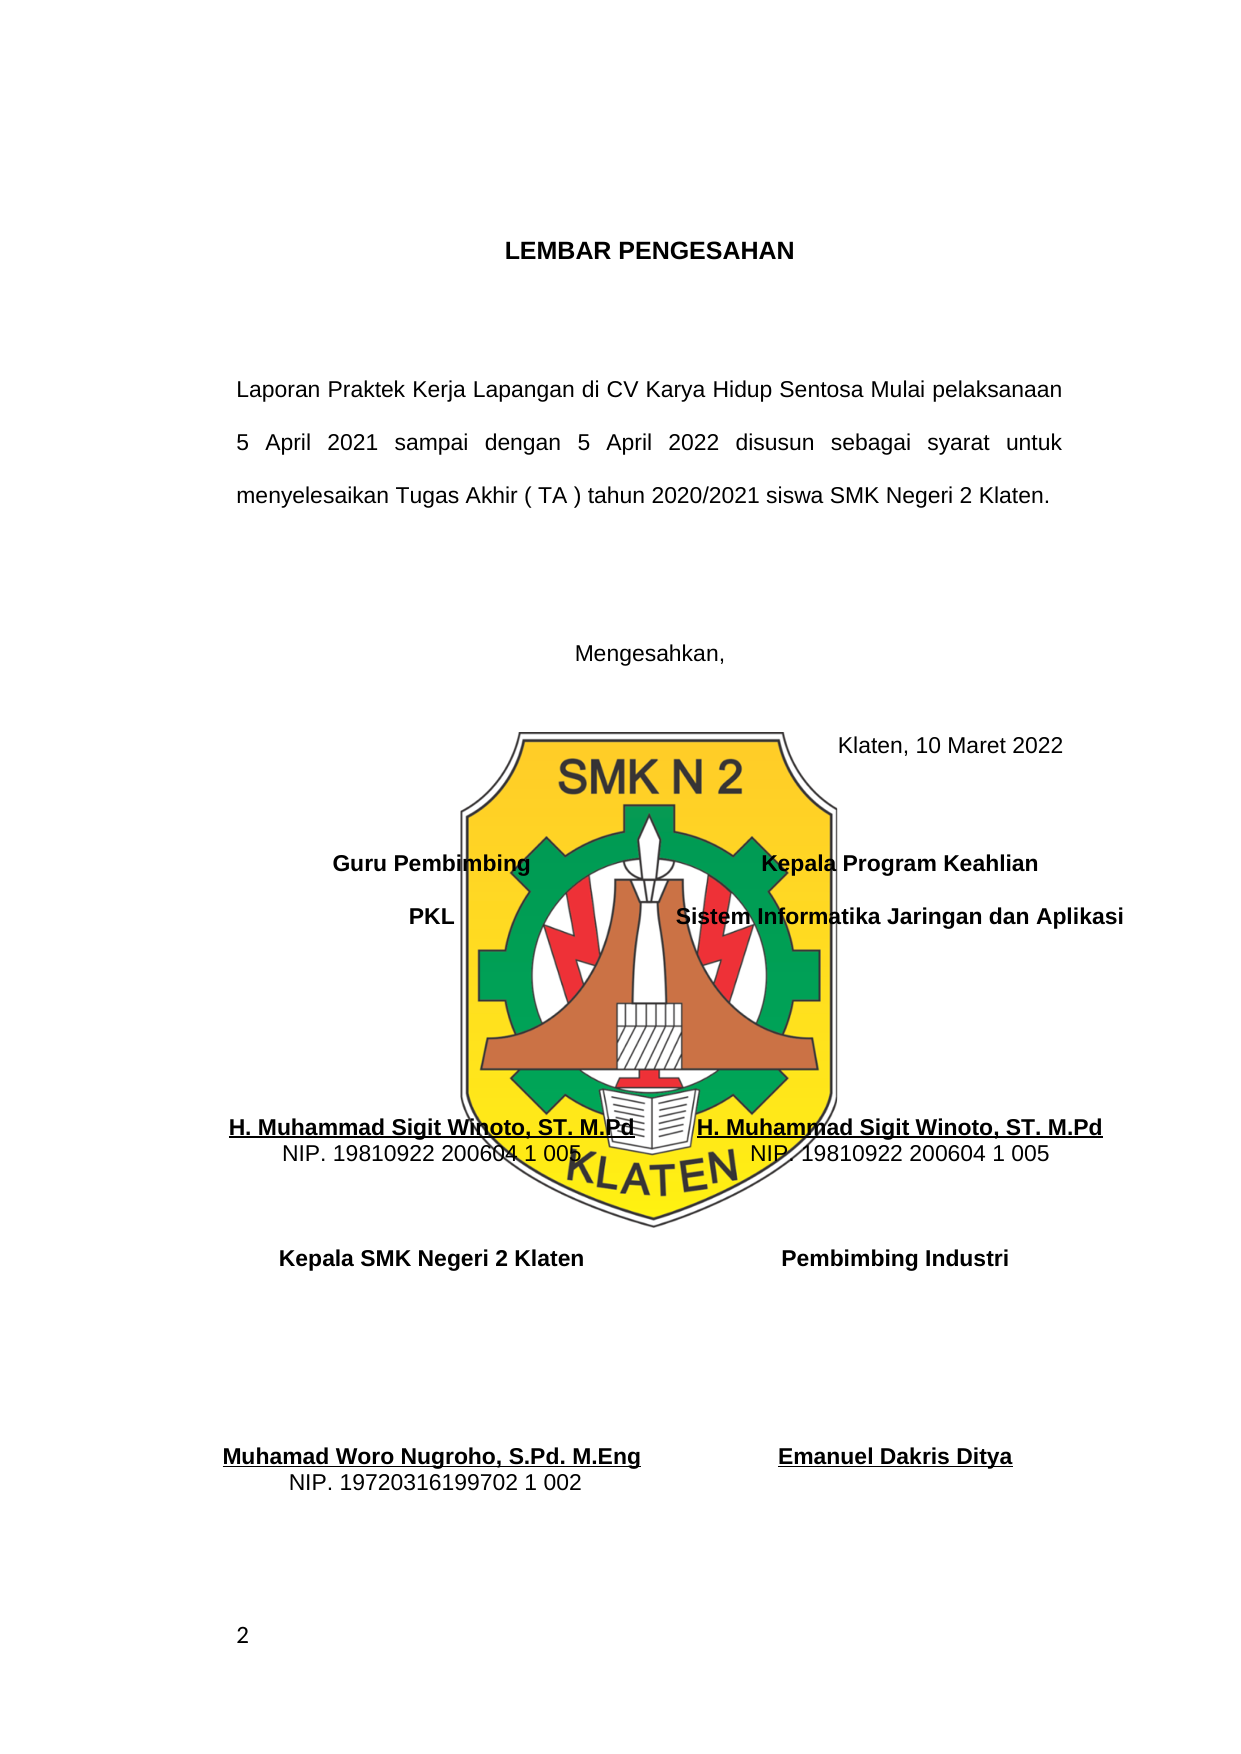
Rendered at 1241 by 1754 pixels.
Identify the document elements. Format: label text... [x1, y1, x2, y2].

text Klaten, 10 Maret 2022 [236, 732, 1063, 758]
picture [460, 758, 838, 850]
text Laporan Praktek Kerja Lapangan di CV Karya Hidup Sentosa Mulai pelaksanaan 5 April 2021 sampai dengan 5 April 2022 disusun sebagai syarat untuk menyelesaikan Tugas Akhir ( TA ) tahun 2020/2021 siswa SMK Negeri 2 Klaten. [236, 376, 1063, 508]
table_header Guru Pembimbing PKL H. Muhammad Sigit Winoto, ST. M.Pd NIP. 19810922 200604 1 005 [206, 850, 664, 1245]
text Mengesahkan, [236, 640, 1063, 666]
table_header Kepala Program Keahlian Sistem Informatika Jaringan dan Aplikasi H. Muhammad Sigit Winoto, ST. M.Pd NIP. 19810922 200604 1 005 [664, 850, 1142, 1245]
title LEMBAR PENGESAHAN [236, 236, 1063, 265]
table_cell Kepala SMK Negeri 2 Klaten Muhamad Woro Nugroho, S.Pd. M.Eng NIP. 19720316199702 1 002 [206, 1245, 664, 1510]
table_cell Pembimbing Industri Emanuel Dakris Ditya [664, 1245, 1142, 1510]
